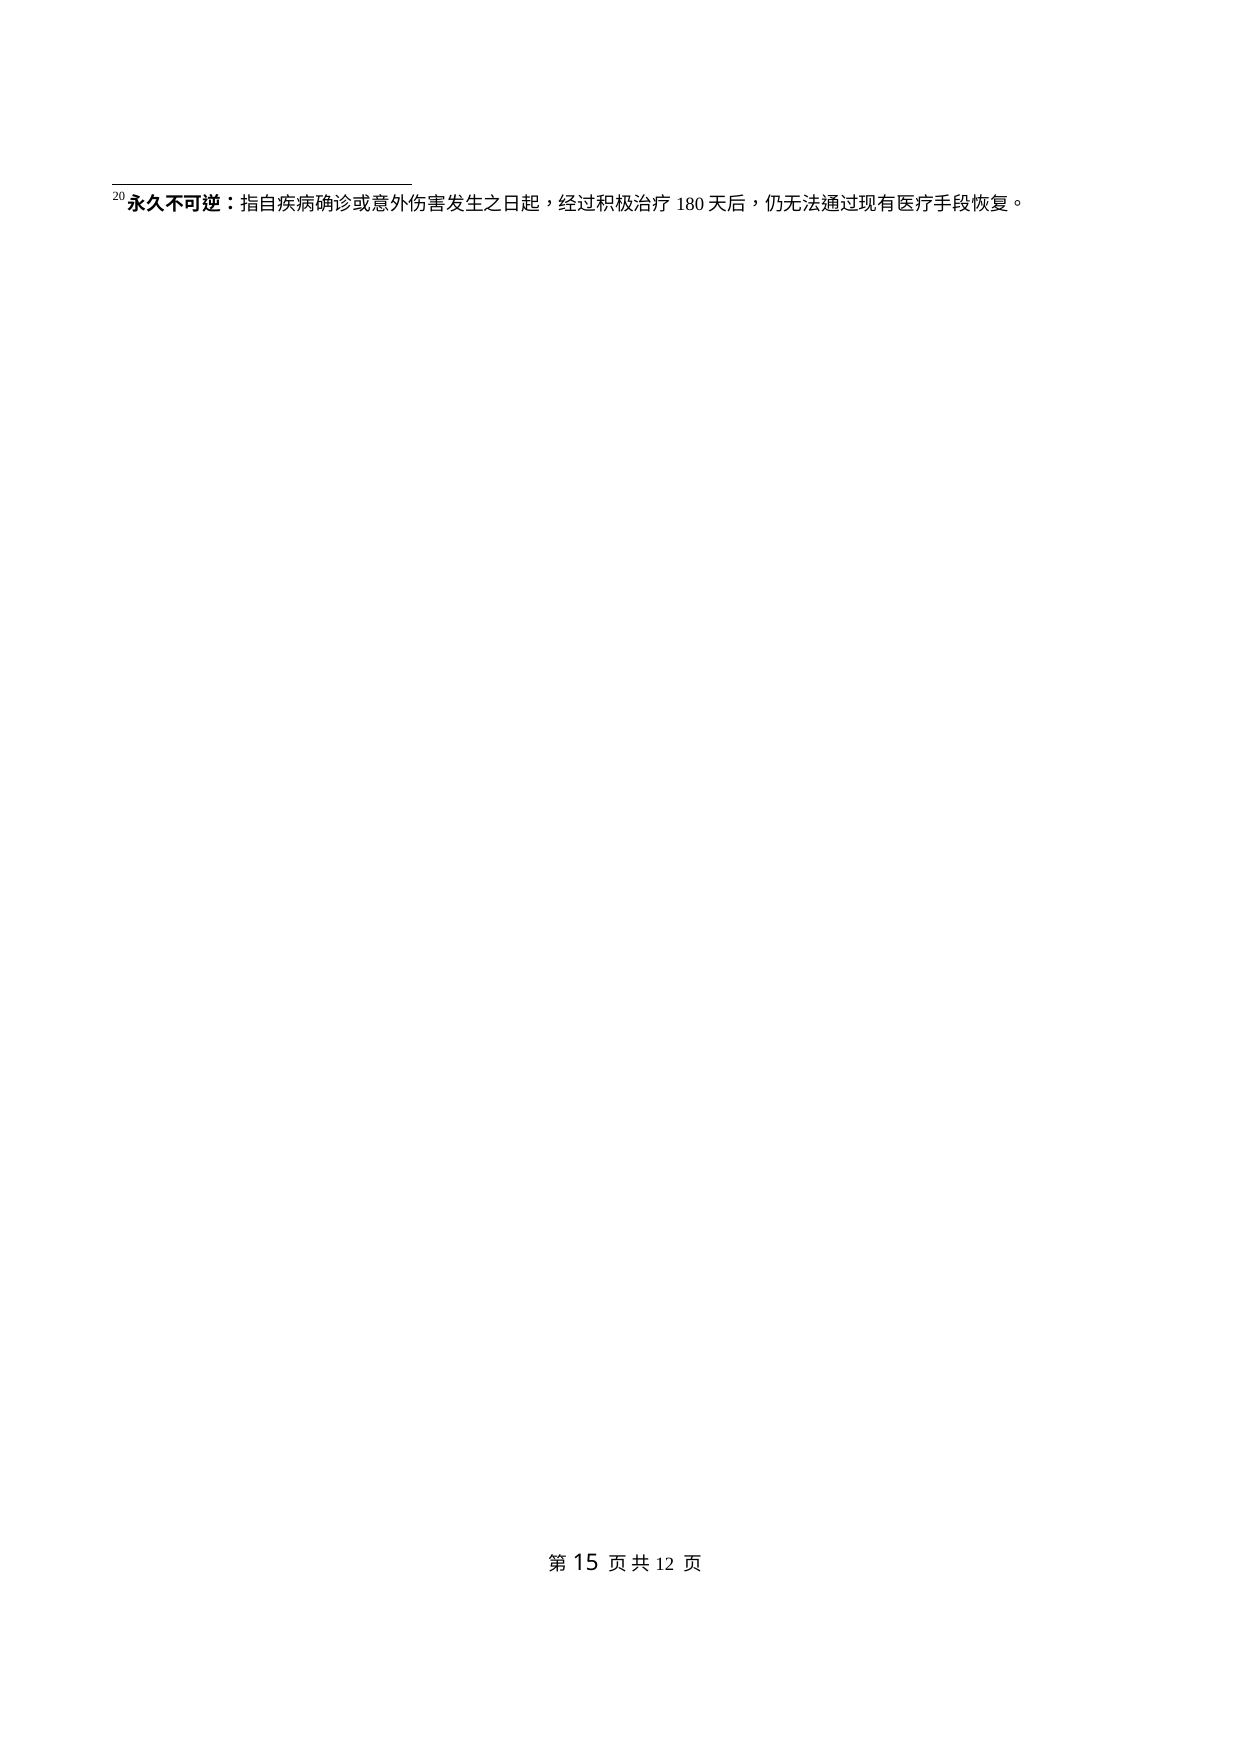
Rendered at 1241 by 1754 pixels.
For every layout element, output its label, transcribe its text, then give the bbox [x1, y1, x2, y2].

text 20永久不可逆：指自疾病确诊或意外伤害发生之日起，经过积极治疗 180 天后，仍无法通过现有医疗手段恢复。 [112, 184, 1090, 215]
